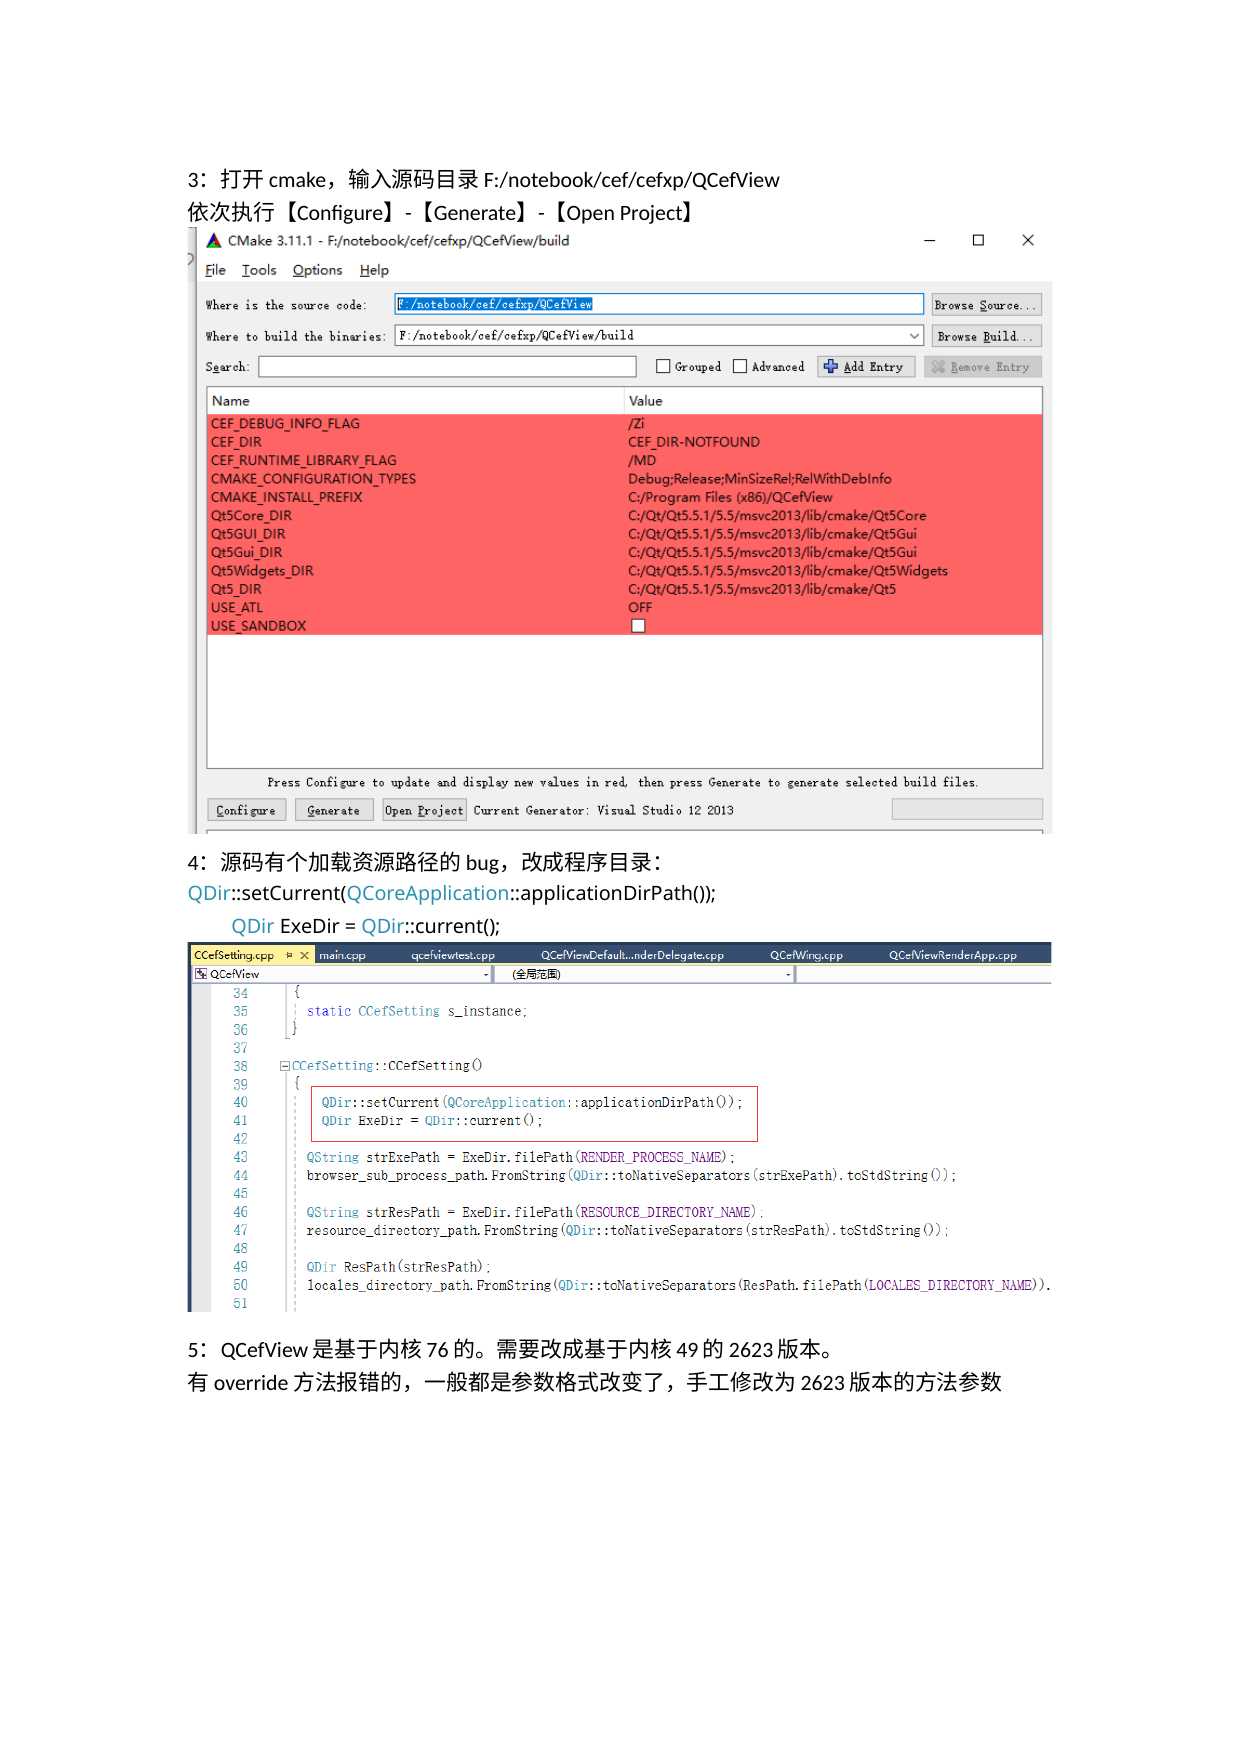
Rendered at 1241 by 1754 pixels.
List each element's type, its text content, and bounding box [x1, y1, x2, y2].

text 5：QCefView是基于内核76的。需要改成基于内核49的2623版本。 [187, 1332, 1053, 1364]
text 3：打开cmake，输入源码目录F:/notebook/cef/cefxp/QCefView [187, 162, 1053, 194]
picture [187, 942, 1052, 1312]
picture [187, 227, 1053, 834]
text QDir::setCurrent(QCoreApplication::applicationDirPath()); [187, 877, 1053, 909]
text 依次执行【Configure】-【Generate】-【Open Project】 [187, 194, 1053, 227]
text 4：源码有个加载资源路径的bug，改成程序目录： [187, 844, 1053, 877]
text 有override方法报错的，一般都是参数格式改变了，手工修改为2623版本的方法参数 [187, 1364, 1053, 1397]
text QDir ExeDir = QDir::current(); [187, 909, 1053, 942]
